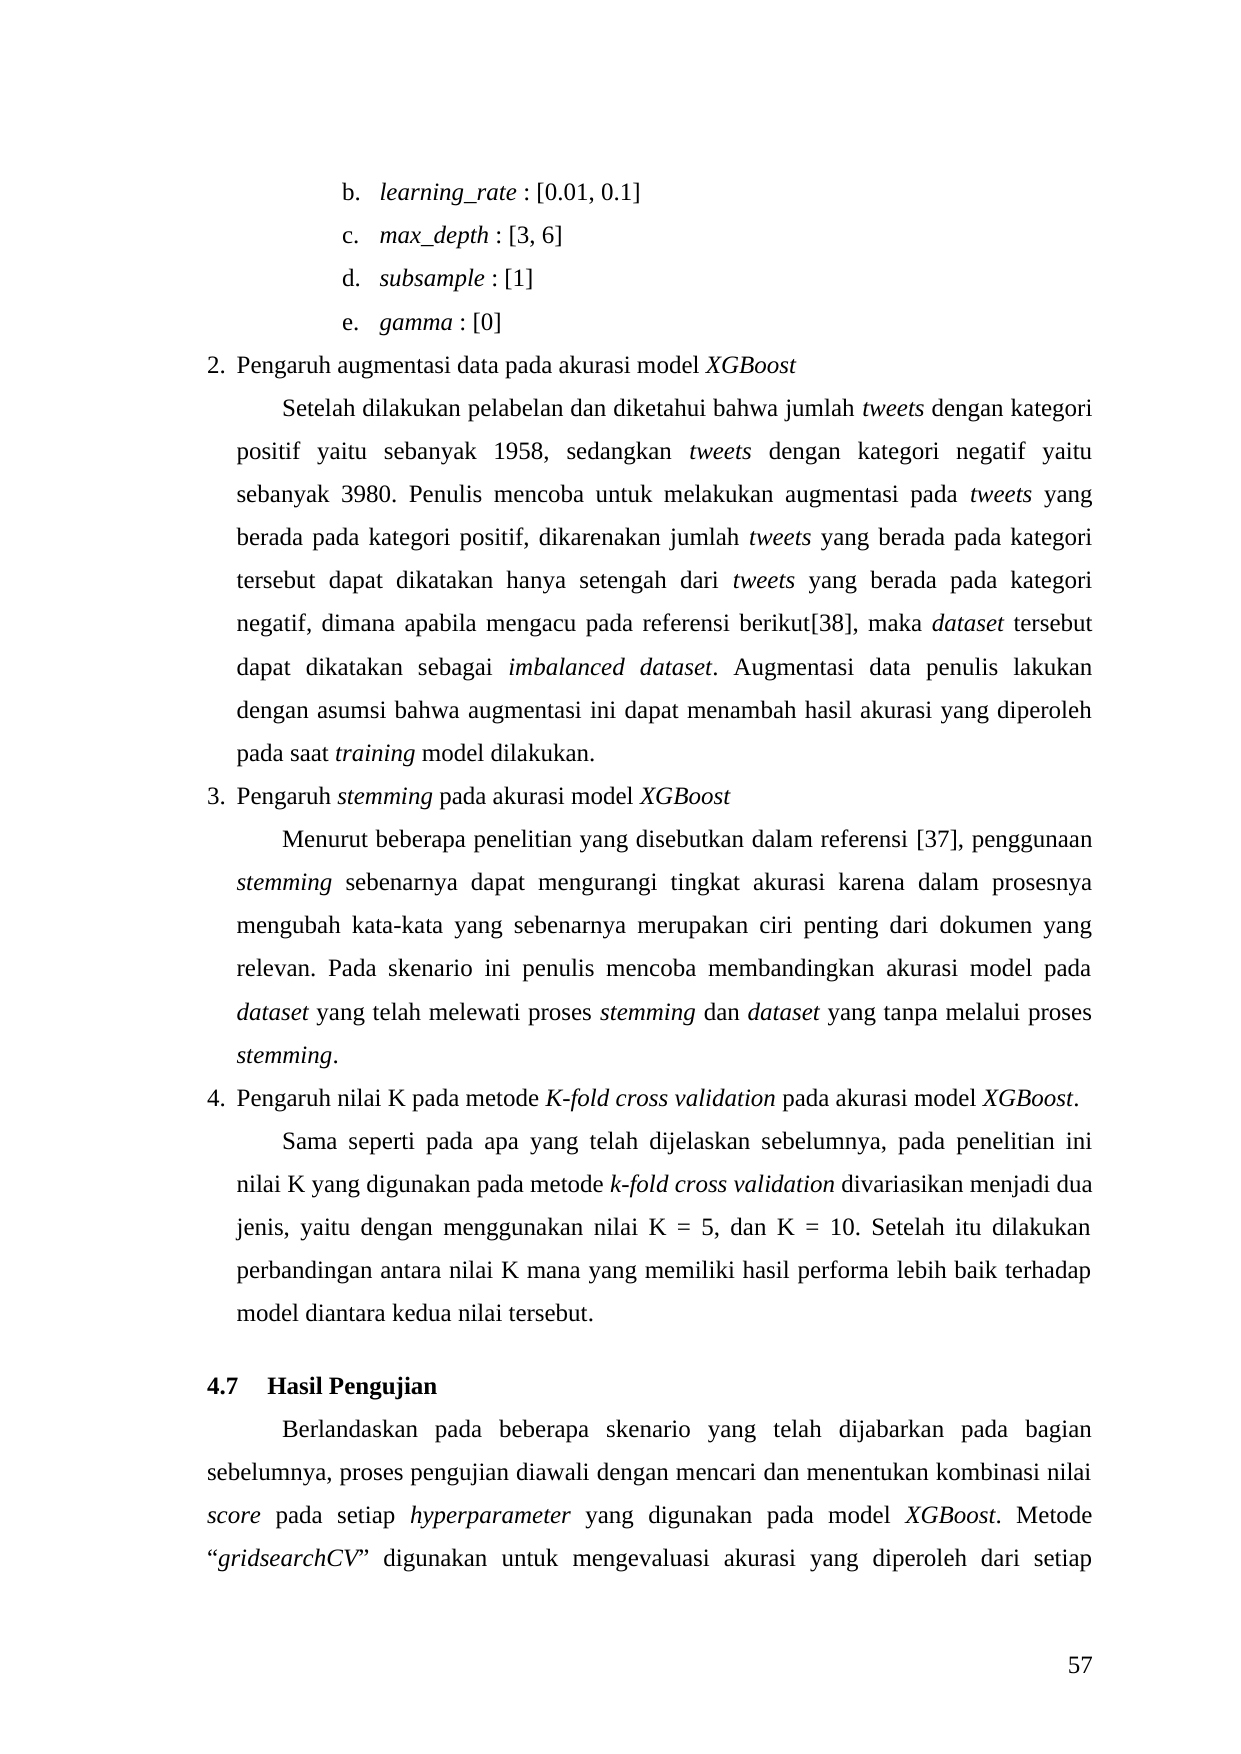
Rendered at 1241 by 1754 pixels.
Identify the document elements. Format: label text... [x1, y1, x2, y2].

list Pengaruh stemming pada akurasi model XGBoost [207, 781, 1092, 810]
list Pengaruh augmentasi data pada akurasi model XGBoost [207, 350, 1092, 378]
list subsample : [1] [342, 263, 1092, 292]
list Pengaruh nilai K pada metode K-fold cross validation pada akurasi model XGBoost. [207, 1083, 1092, 1112]
subtitle Hasil Pengujian [207, 1371, 1092, 1399]
list learning_rate : [0.01, 0.1] [342, 177, 1092, 206]
list Menurut beberapa penelitian yang disebutkan dalam referensi , penggunaan stemming sebenarnya dapat mengurangi tingkat akurasi karena dalam prosesnya mengubah kata-kata yang sebenarnya merupakan ciri penting dari dokumen yang relevan. Pada skenario ini penulis mencoba membandingkan akurasi model pada dataset yang telah melewati proses stemming dan dataset yang tanpa melalui proses stemming. [236, 824, 1092, 1068]
text Sama seperti pada apa yang telah dijelaskan sebelumnya, pada penelitian ini nilai K yang digunakan pada metode k-fold cross validation divariasikan menjadi dua jenis, yaitu dengan menggunakan nilai K = 5, dan K = 10. Setelah itu dilakukan perbandingan antara nilai K mana yang memiliki hasil performa lebih baik terhadap model diantara kedua nilai tersebut. [236, 1126, 1092, 1327]
list gamma : [0] [342, 307, 1092, 335]
list Setelah dilakukan pelabelan dan diketahui bahwa jumlah tweets dengan kategori positif yaitu sebanyak 1958, sedangkan tweets dengan kategori negatif yaitu sebanyak 3980. Penulis mencoba untuk melakukan augmentasi pada tweets yang berada pada kategori positif, dikarenakan jumlah tweets yang berada pada kategori tersebut dapat dikatakan hanya setengah dari tweets yang berada pada kategori negatif, dimana apabila mengacu pada referensi berikut, maka dataset tersebut dapat dikatakan sebagai imbalanced dataset. Augmentasi data penulis lakukan dengan asumsi bahwa augmentasi ini dapat menambah hasil akurasi yang diperoleh pada saat training model dilakukan. [236, 393, 1092, 767]
list max_depth : [3, 6] [342, 220, 1092, 249]
